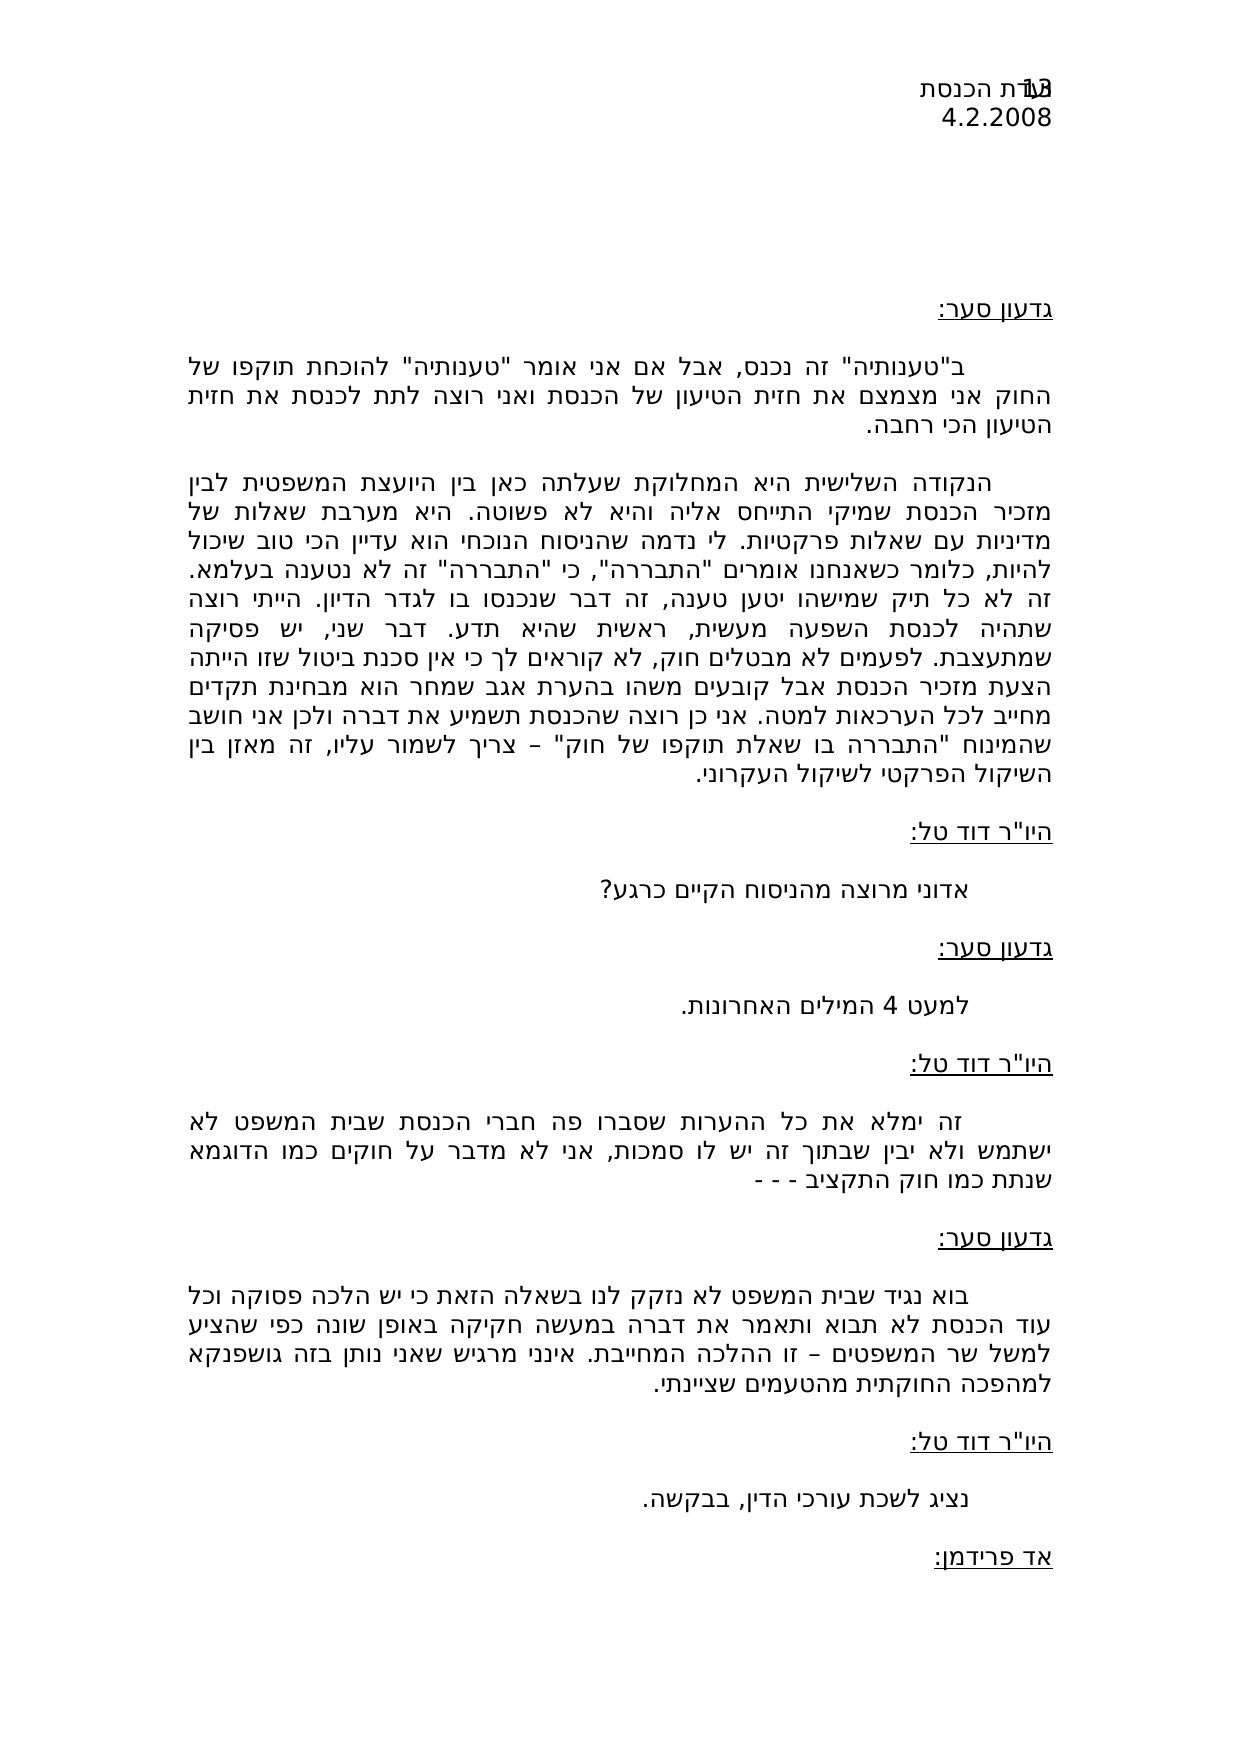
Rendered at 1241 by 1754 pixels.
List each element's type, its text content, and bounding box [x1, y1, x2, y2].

text נציג לשכת עורכי הדין, בבקשה. [187, 1484, 1053, 1514]
text ב"טענותיה" זה נכנס, אבל אם אני אומר "טענותיה" להוכחת תוקפו של החוק אני מצמצם את חזית הטיעון של הכנסת ואני רוצה לתת לכנסת את חזית הטיעון הכי רחבה. [187, 352, 1053, 439]
text הנקודה השלישית היא המחלוקת שעלתה כאן בין היועצת המשפטית לבין מזכיר הכנסת שמיקי התייחס אליה והיא לא פשוטה. היא מערבת שאלות של מדיניות עם שאלות פרקטיות. לי נדמה שהניסוח הנוכחי הוא עדיין הכי טוב שיכול להיות, כלומר כשאנחנו אומרים "התבררה", כי "התבררה" זה לא נטענה בעלמא. זה לא כל תיק שמישהו יטען טענה, זה דבר שנכנסו בו לגדר הדיון. הייתי רוצה שתהיה לכנסת השפעה מעשית, ראשית שהיא תדע. דבר שני, יש פסיקה שמתעצבת. לפעמים לא מבטלים חוק, לא קוראים לך כי אין סכנת ביטול שזו הייתה הצעת מזכיר הכנסת אבל קובעים משהו בהערת אגב שמחר הוא מבחינת תקדים מחייב לכל הערכאות למטה. אני כן רוצה שהכנסת תשמיע את דברה ולכן אני חושב שהמינוח "התבררה בו שאלת תוקפו של חוק" – צריך לשמור עליו, זה מאזן בין השיקול הפרקטי לשיקול העקרוני. [187, 468, 1053, 789]
text גדעון סער: [187, 294, 1053, 323]
text זה ימלא את כל ההערות שסברו פה חברי הכנסת שבית המשפט לא ישתמש ולא יבין שבתוך זה יש לו סמכות, אני לא מדבר על חוקים כמו הדוגמא שנתת כמו חוק התקציב - - - [187, 1107, 1053, 1194]
text היו"ר דוד טל: [187, 1049, 1053, 1078]
text גדעון סער: [187, 933, 1053, 962]
text היו"ר דוד טל: [187, 1427, 1053, 1456]
text למעט 4 המילים האחרונות. [187, 991, 1053, 1020]
text היו"ר דוד טל: [187, 817, 1053, 847]
text גדעון סער: [187, 1223, 1053, 1252]
text בוא נגיד שבית המשפט לא נזקק לנו בשאלה הזאת כי יש הלכה פסוקה וכל עוד הכנסת לא תבוא ותאמר את דברה במעשה חקיקה באופן שונה כפי שהציע למשל שר המשפטים – זו ההלכה המחייבת. אינני מרגיש שאני נותן בזה גושפנקא למהפכה החוקתית מהטעמים שציינתי. [187, 1281, 1053, 1398]
text אד פרידמן: [187, 1542, 1053, 1572]
text אדוני מרוצה מהניסוח הקיים כרגע? [187, 875, 1053, 904]
